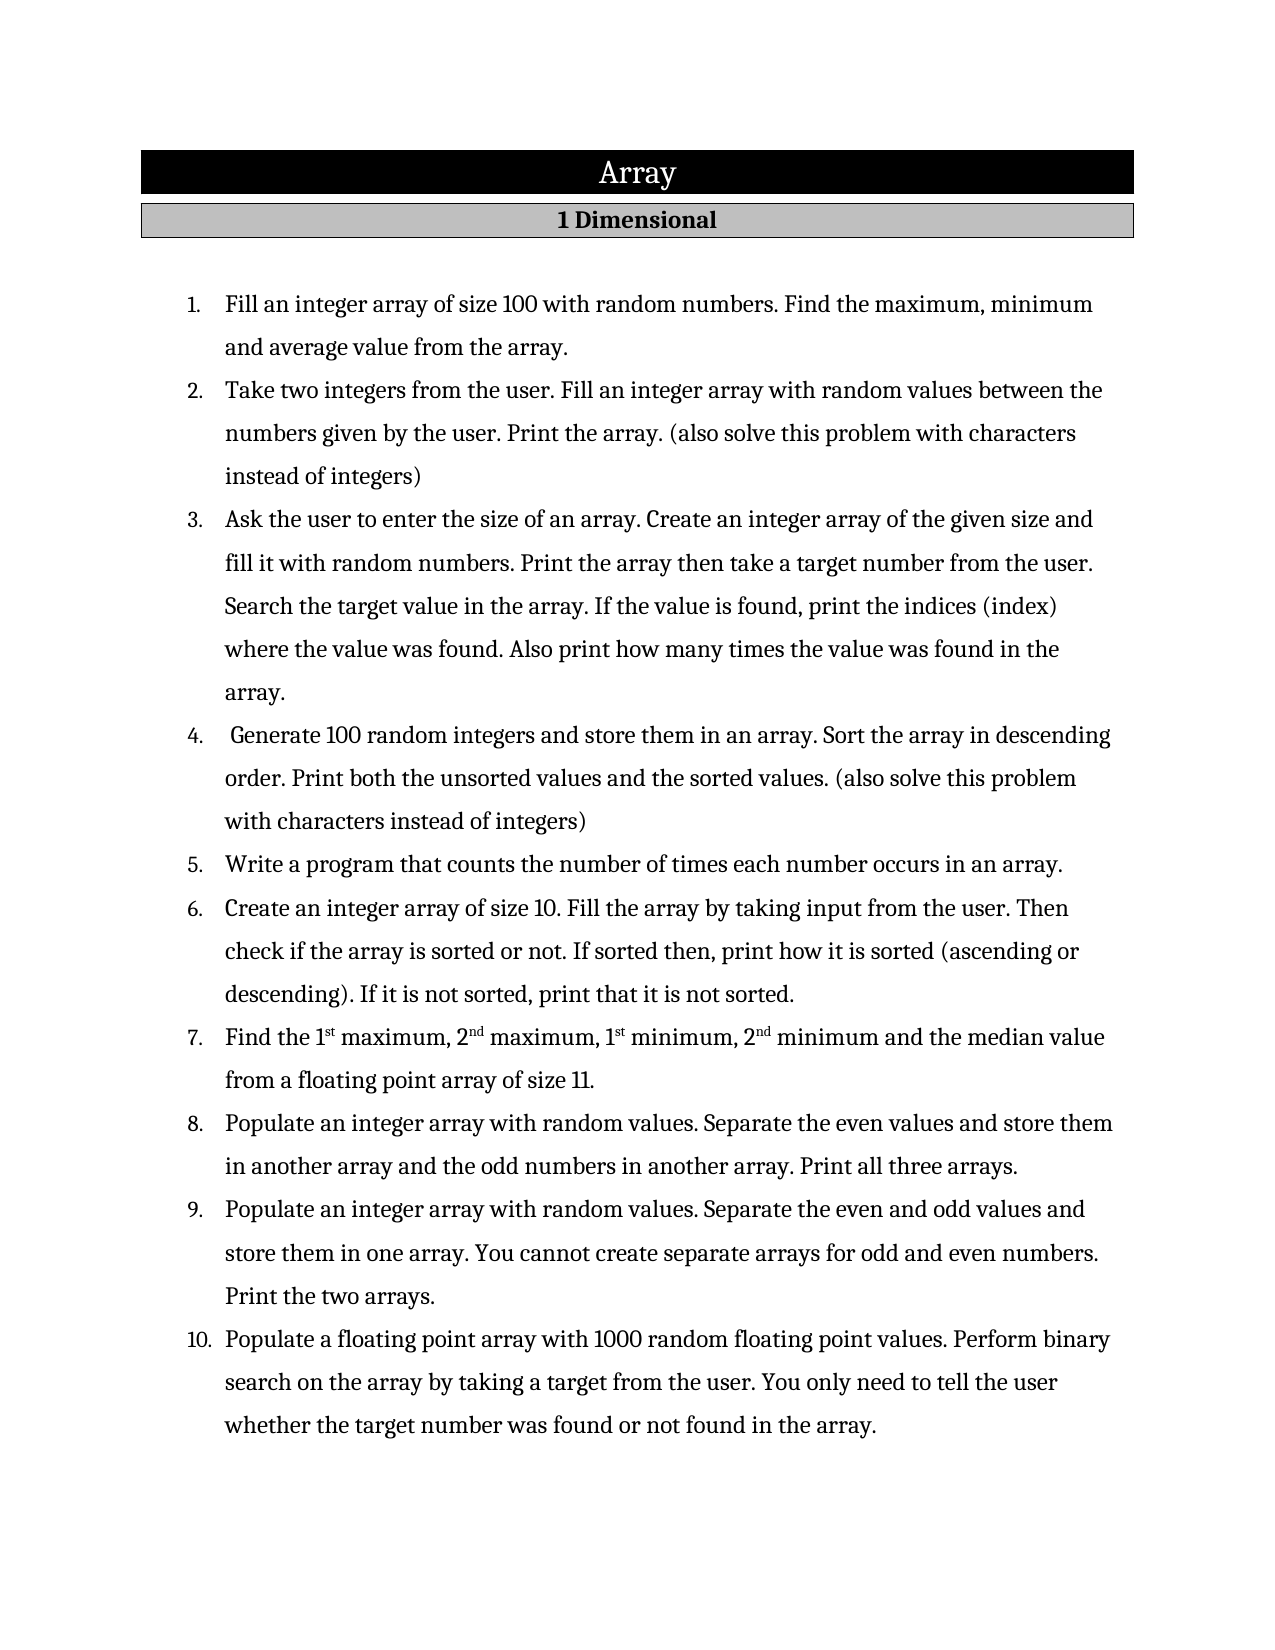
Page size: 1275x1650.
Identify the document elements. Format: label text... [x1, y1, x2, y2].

list Create an integer array of size 10. Fill the array by taking input from the user. Then check if the array is sorted or not. If sorted then, print how it is sorted (ascending or descending). If it is not sorted, print that it is not sorted. [187, 893, 1125, 1008]
list Find the 1st maximum, 2nd maximum, 1st minimum, 2nd minimum and the median value from a floating point array of size 11. [187, 1023, 1125, 1095]
list Populate an integer array with random values. Separate the even and odd values and store them in one array. You cannot create separate arrays for odd and even numbers. Print the two arrays. [187, 1195, 1125, 1310]
list Take two integers from the user. Fill an integer array with random values between the numbers given by the user. Print the array. (also solve this problem with characters instead of integers) [187, 376, 1125, 491]
text 1 Dimensional [142, 204, 1133, 237]
text Array [142, 151, 1133, 193]
list Populate an integer array with random values. Separate the even values and store them in another array and the odd numbers in another array. Print all three arrays. [187, 1109, 1125, 1181]
list Write a program that counts the number of times each number occurs in an array. [187, 850, 1125, 879]
list Populate a floating point array with 1000 random floating point values. Perform binary search on the array by taking a target from the user. You only need to tell the user whether the target number was found or not found in the array. [187, 1325, 1125, 1440]
list Fill an integer array of size 100 with random numbers. Find the maximum, minimum and average value from the array. [187, 290, 1125, 362]
list Generate 100 random integers and store them in an array. Sort the array in descending order. Print both the unsorted values and the sorted values. (also solve this problem with characters instead of integers) [187, 721, 1125, 836]
list Ask the user to enter the size of an array. Create an integer array of the given size and fill it with random numbers. Print the array then take a target number from the user. Search the target value in the array. If the value is found, print the indices (index) where the value was found. Also print how many times the value was found in the array. [187, 505, 1125, 707]
